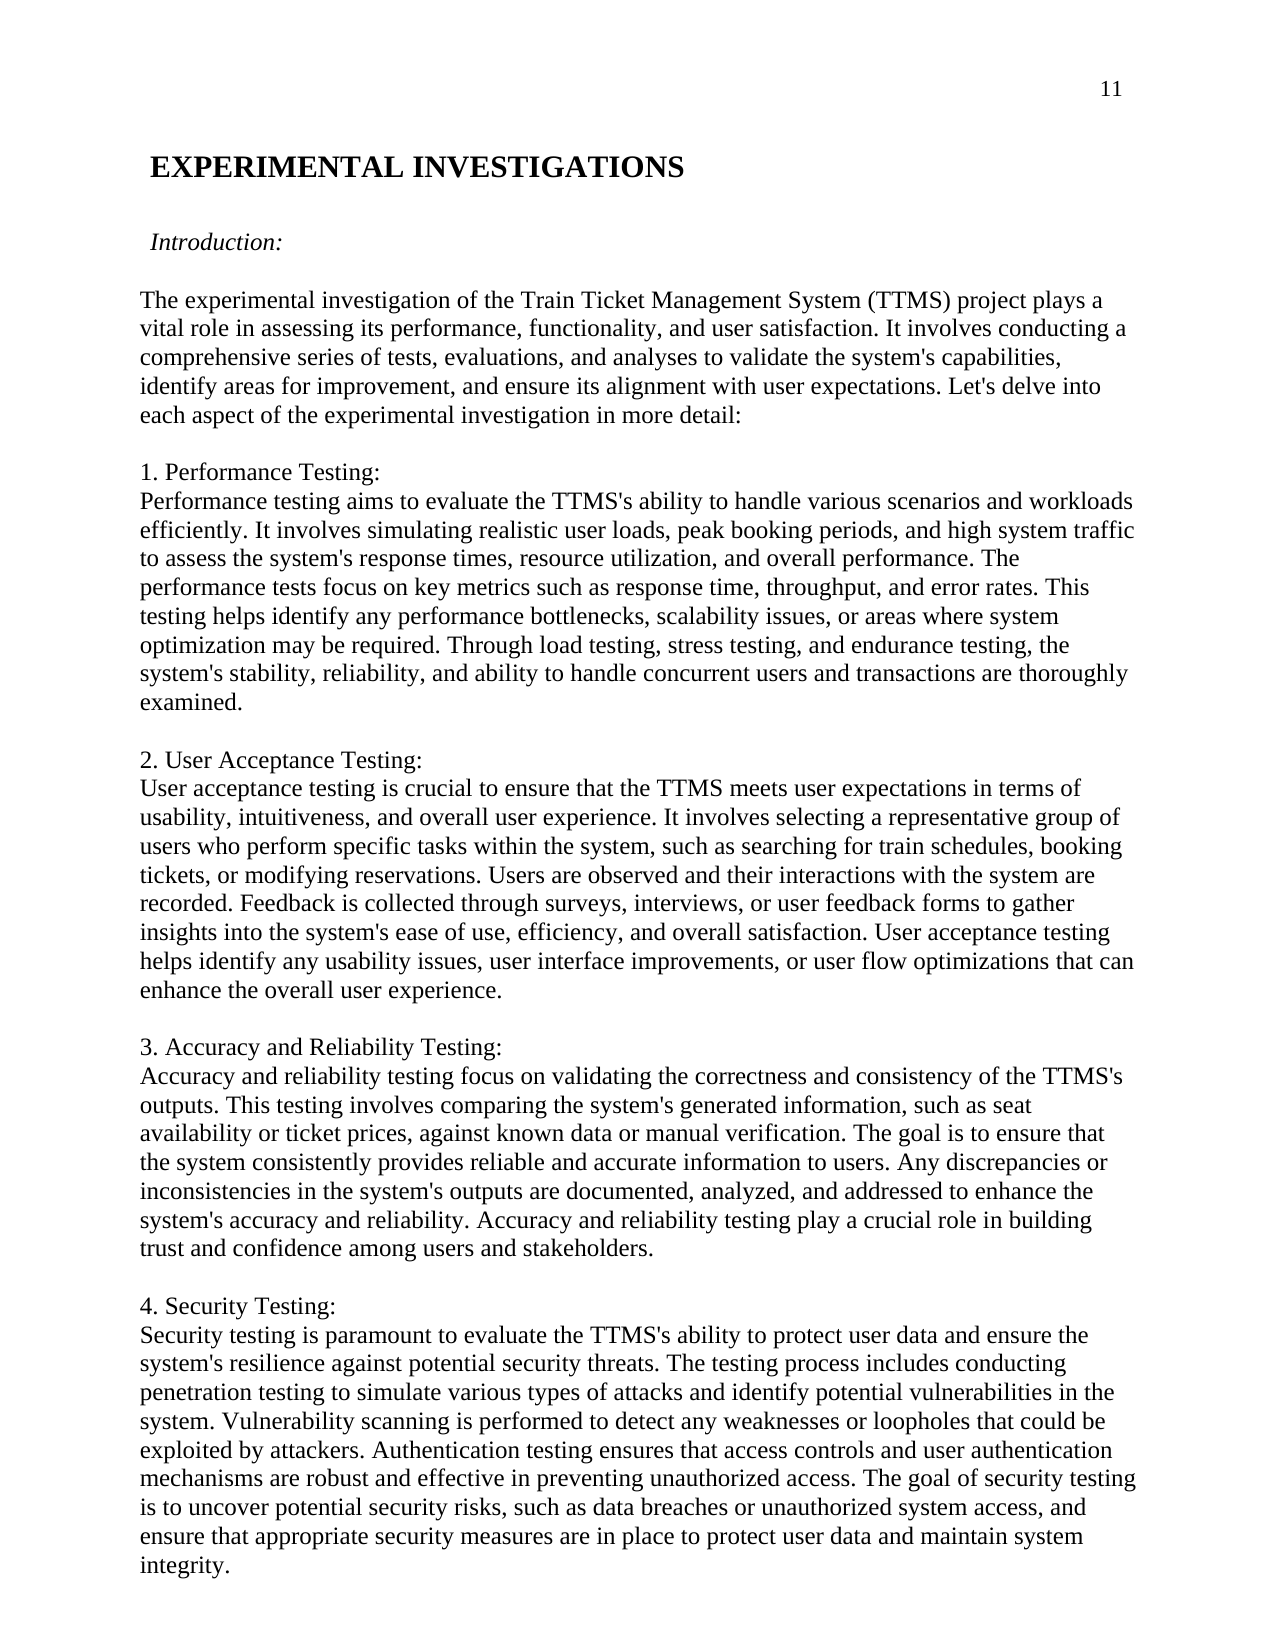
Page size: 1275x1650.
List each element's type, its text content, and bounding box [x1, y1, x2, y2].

text The experimental investigation of the Train Ticket Management System (TTMS) project plays a vital role in assessing its performance, functionality, and user satisfaction. It involves conducting a comprehensive series of tests, evaluations, and analyses to validate the system's capabilities, identify areas for improvement, and ensure its alignment with user expectations. Let's delve into each aspect of the experimental investigation in more detail: [139, 285, 1139, 428]
text Accuracy and reliability testing focus on validating the correctness and consistency of the TTMS's outputs. This testing involves comparing the system's generated information, such as seat availability or ticket prices, against known data or manual verification. The goal is to ensure that the system consistently provides reliable and accurate information to users. Any discrepancies or inconsistencies in the system's outputs are documented, analyzed, and addressed to enhance the system's accuracy and reliability. Accuracy and reliability testing play a crucial role in building trust and confidence among users and stakeholders. [139, 1061, 1139, 1262]
text Security testing is paramount to evaluate the TTMS's ability to protect user data and ensure the system's resilience against potential security threats. The testing process includes conducting penetration testing to simulate various types of attacks and identify potential vulnerabilities in the system. Vulnerability scanning is performed to detect any weaknesses or loopholes that could be exploited by attackers. Authentication testing ensures that access controls and user authentication mechanisms are robust and effective in preventing unauthorized access. The goal of security testing is to uncover potential security risks, such as data breaches or unauthorized system access, and ensure that appropriate security measures are in place to protect user data and maintain system integrity. [139, 1320, 1139, 1578]
text 4. Security Testing: [139, 1291, 1139, 1320]
text 2. User Acceptance Testing: [139, 745, 1139, 773]
subtitle EXPERIMENTAL INVESTIGATIONS [150, 148, 1139, 184]
text Performance testing aims to evaluate the TTMS's ability to handle various scenarios and workloads efficiently. It involves simulating realistic user loads, peak booking periods, and high system traffic to assess the system's response times, resource utilization, and overall performance. The performance tests focus on key metrics such as response time, throughput, and error rates. This testing helps identify any performance bottlenecks, scalability issues, or areas where system optimization may be required. Through load testing, stress testing, and endurance testing, the system's stability, reliability, and ability to handle concurrent users and transactions are thoroughly examined. [139, 486, 1139, 716]
text Introduction: [150, 227, 1139, 256]
text 1. Performance Testing: [139, 457, 1139, 486]
text 3. Accuracy and Reliability Testing: [139, 1032, 1139, 1061]
text User acceptance testing is crucial to ensure that the TTMS meets user expectations in terms of usability, intuitiveness, and overall user experience. It involves selecting a representative group of users who perform specific tasks within the system, such as searching for train schedules, booking tickets, or modifying reservations. Users are observed and their interactions with the system are recorded. Feedback is collected through surveys, interviews, or user feedback forms to gather insights into the system's ease of use, efficiency, and overall satisfaction. User acceptance testing helps identify any usability issues, user interface improvements, or user flow optimizations that can enhance the overall user experience. [139, 773, 1139, 1003]
